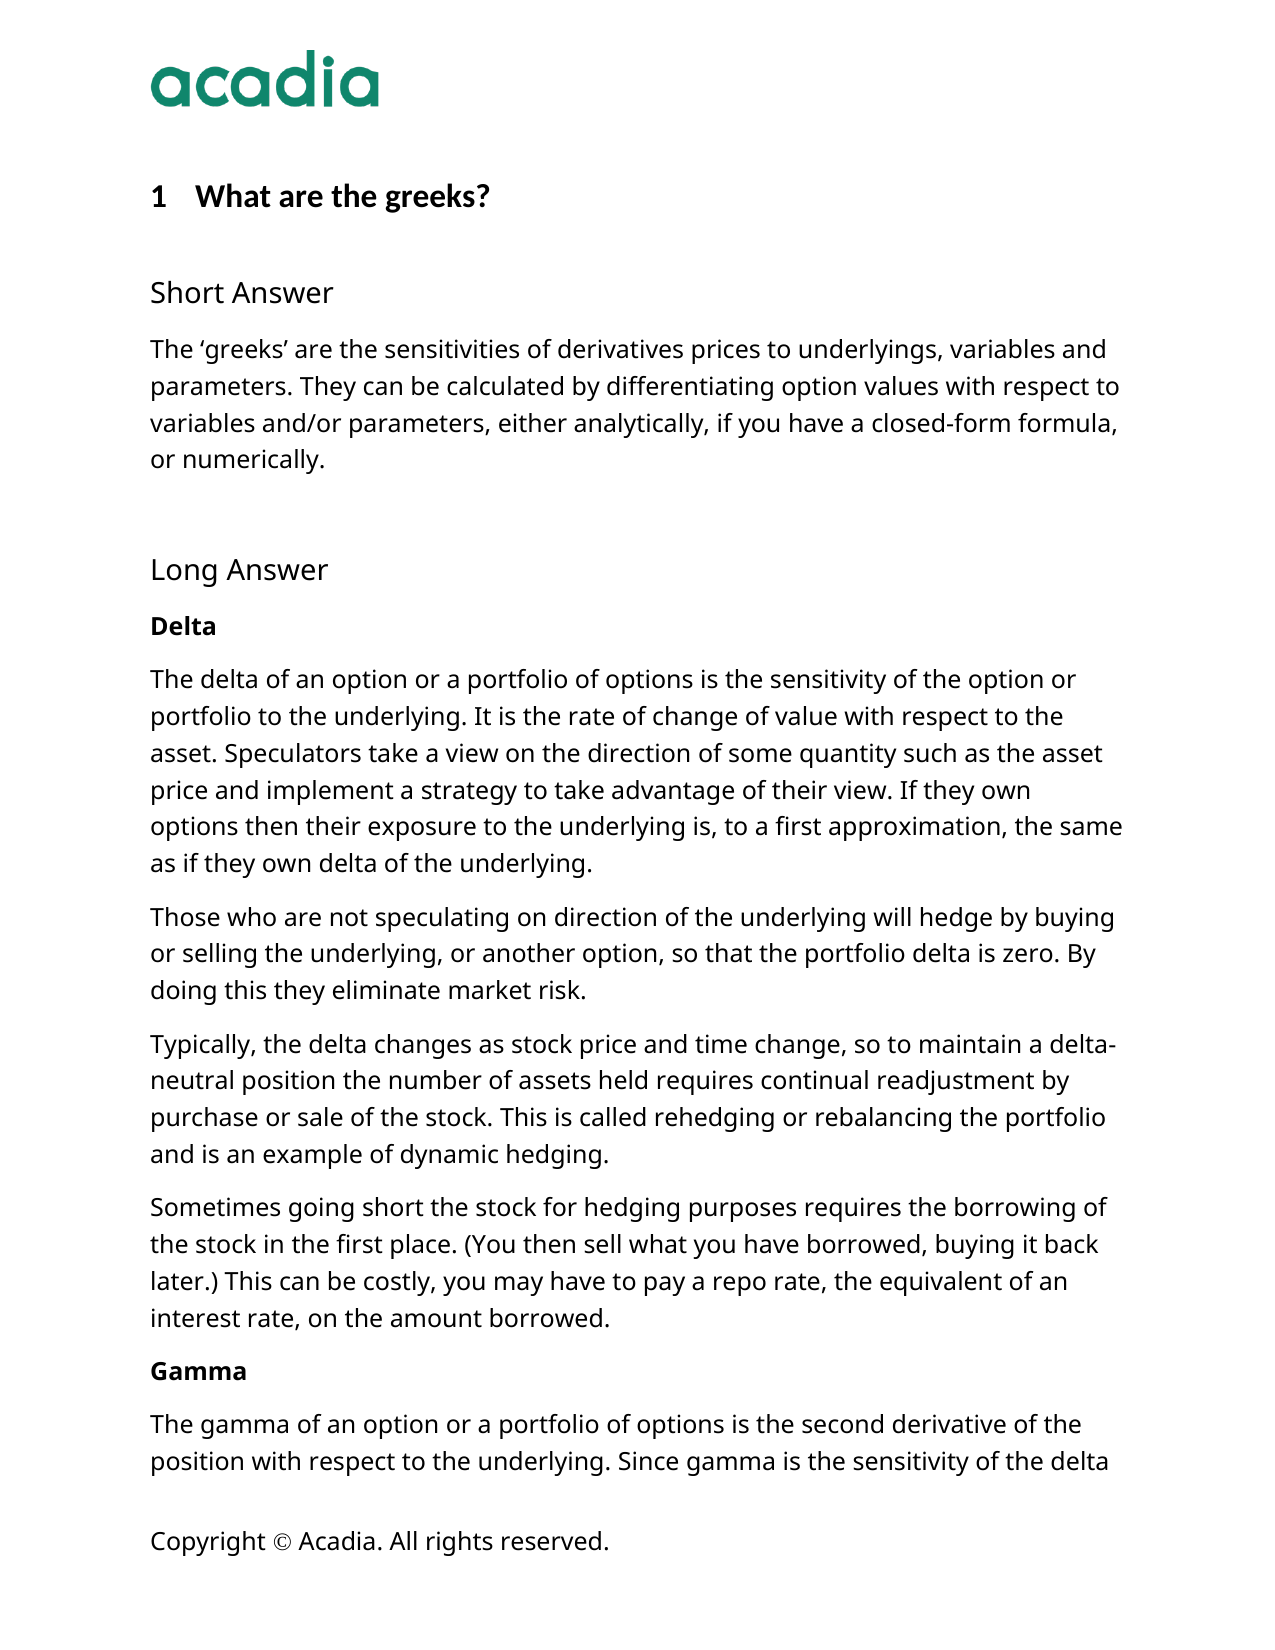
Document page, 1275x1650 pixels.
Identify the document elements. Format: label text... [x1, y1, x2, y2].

text Typically, the delta changes as stock price and time change, so to maintain a delta-neutral position the number of assets held requires continual readjustment by purchase or sale of the stock. This is called rehedging or rebalancing the portfolio and is an example of dynamic hedging. [150, 1026, 1125, 1171]
text Short Answer [150, 272, 1125, 312]
text Delta [150, 608, 1125, 643]
text Those who are not speculating on direction of the underlying will hedge by buying or selling the underlying, or another option, so that the portfolio delta is zero. By doing this they eliminate market risk. [150, 899, 1125, 1007]
text The ‘greeks’ are the sensitivities of derivatives prices to underlyings, variables and parameters. They can be calculated by differentiating option values with respect to variables and/or parameters, either analytically, if you have a closed-form formula, or numerically. [150, 332, 1125, 476]
text Gamma [150, 1354, 1125, 1388]
subtitle What are the greeks? [150, 175, 1125, 216]
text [150, 1407, 1125, 1478]
text Sometimes going short the stock for hedging purposes requires the borrowing of the stock in the first place. (You then sell what you have borrowed, buying it back later.) This can be costly, you may have to pay a repo rate, the equivalent of an interest rate, on the amount borrowed. [150, 1190, 1125, 1334]
text Long Answer [150, 549, 1125, 589]
text The delta of an option or a portfolio of options is the sensitivity of the option or portfolio to the underlying. It is the rate of change of value with respect to the asset. Speculators take a view on the direction of some quantity such as the asset price and implement a strategy to take advantage of their view. If they own options then their exposure to the underlying is, to a first approximation, the same as if they own delta of the underlying. [150, 662, 1125, 880]
picture [150, 50, 379, 107]
